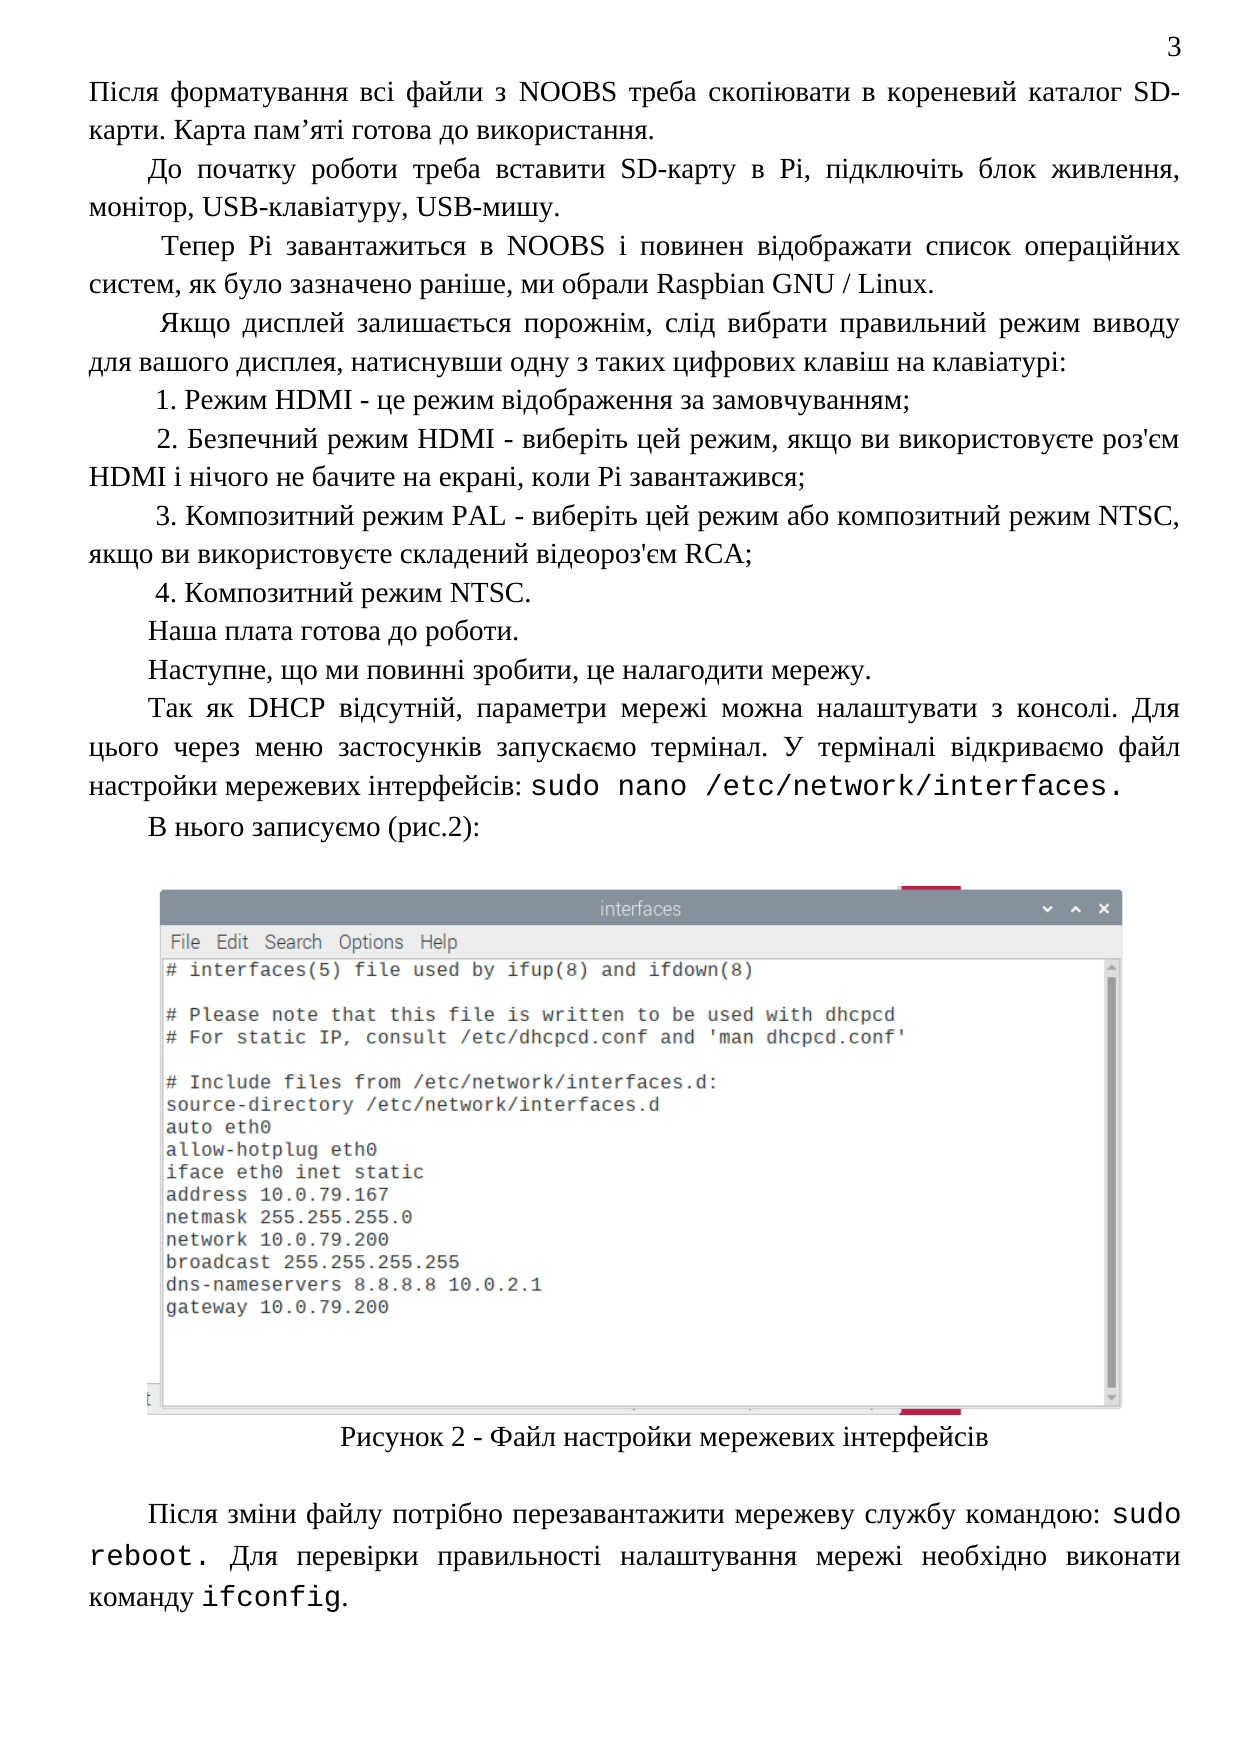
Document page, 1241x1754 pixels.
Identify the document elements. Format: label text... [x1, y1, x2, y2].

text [89, 74, 1181, 146]
text До початку роботи треба вставити SD-карту в Pi, підключіть блок живлення, монітор, USB-клавіатуру, USB-мишу. [89, 151, 1181, 223]
text В нього записуємо (рис.2): [89, 809, 1181, 842]
text 1. Режим HDMI - це режим відображення за замовчуванням; [89, 382, 1181, 416]
text Наступне, що ми повинні зробити, це налагодити мережу. [89, 652, 1181, 686]
text 4. Композитний режим NTSC. [89, 575, 1181, 608]
text Так як DHCP відсутній, параметри мережі можна налаштувати з консолі. Для цього через меню застосунків запускаємо термінал. У терміналі відкриваємо файл настройки мережевих інтерфейсів: sudo nano /etc/network/interfaces. [89, 691, 1181, 804]
text 3. Композитний режим PAL - виберіть цей режим або композитний режим NTSC, якщо ви використовуєте складений відеороз'єм RCA; [89, 498, 1181, 570]
text 2. Безпечний режим HDMI - виберіть цей режим, якщо ви використовуєте роз'єм HDMI і нічого не бачите на екрані, коли Pi завантажився; [89, 421, 1181, 493]
text Рисунок 2 - Файл настройки мережевих інтерфейсів [89, 1419, 1181, 1453]
text Після зміни файлу потрібно перезавантажити мережеву службу командою: sudo reboot. Для перевірки правильності налаштування мережі необхідно виконати команду ifconfig. [89, 1497, 1181, 1615]
text Якщо дисплей залишається порожнім, слід вибрати правильний режим виводу для вашого дисплея, натиснувши одну з таких цифрових клавіш на клавіатурі: [89, 305, 1181, 377]
text Наша плата готова до роботи. [89, 613, 1181, 647]
text Тепер Pi завантажиться в NOOBS і повинен відображати список операційних систем, як було зазначено раніше, ми обрали Raspbian GNU / Linux. [89, 228, 1181, 300]
picture [147, 886, 1123, 1415]
